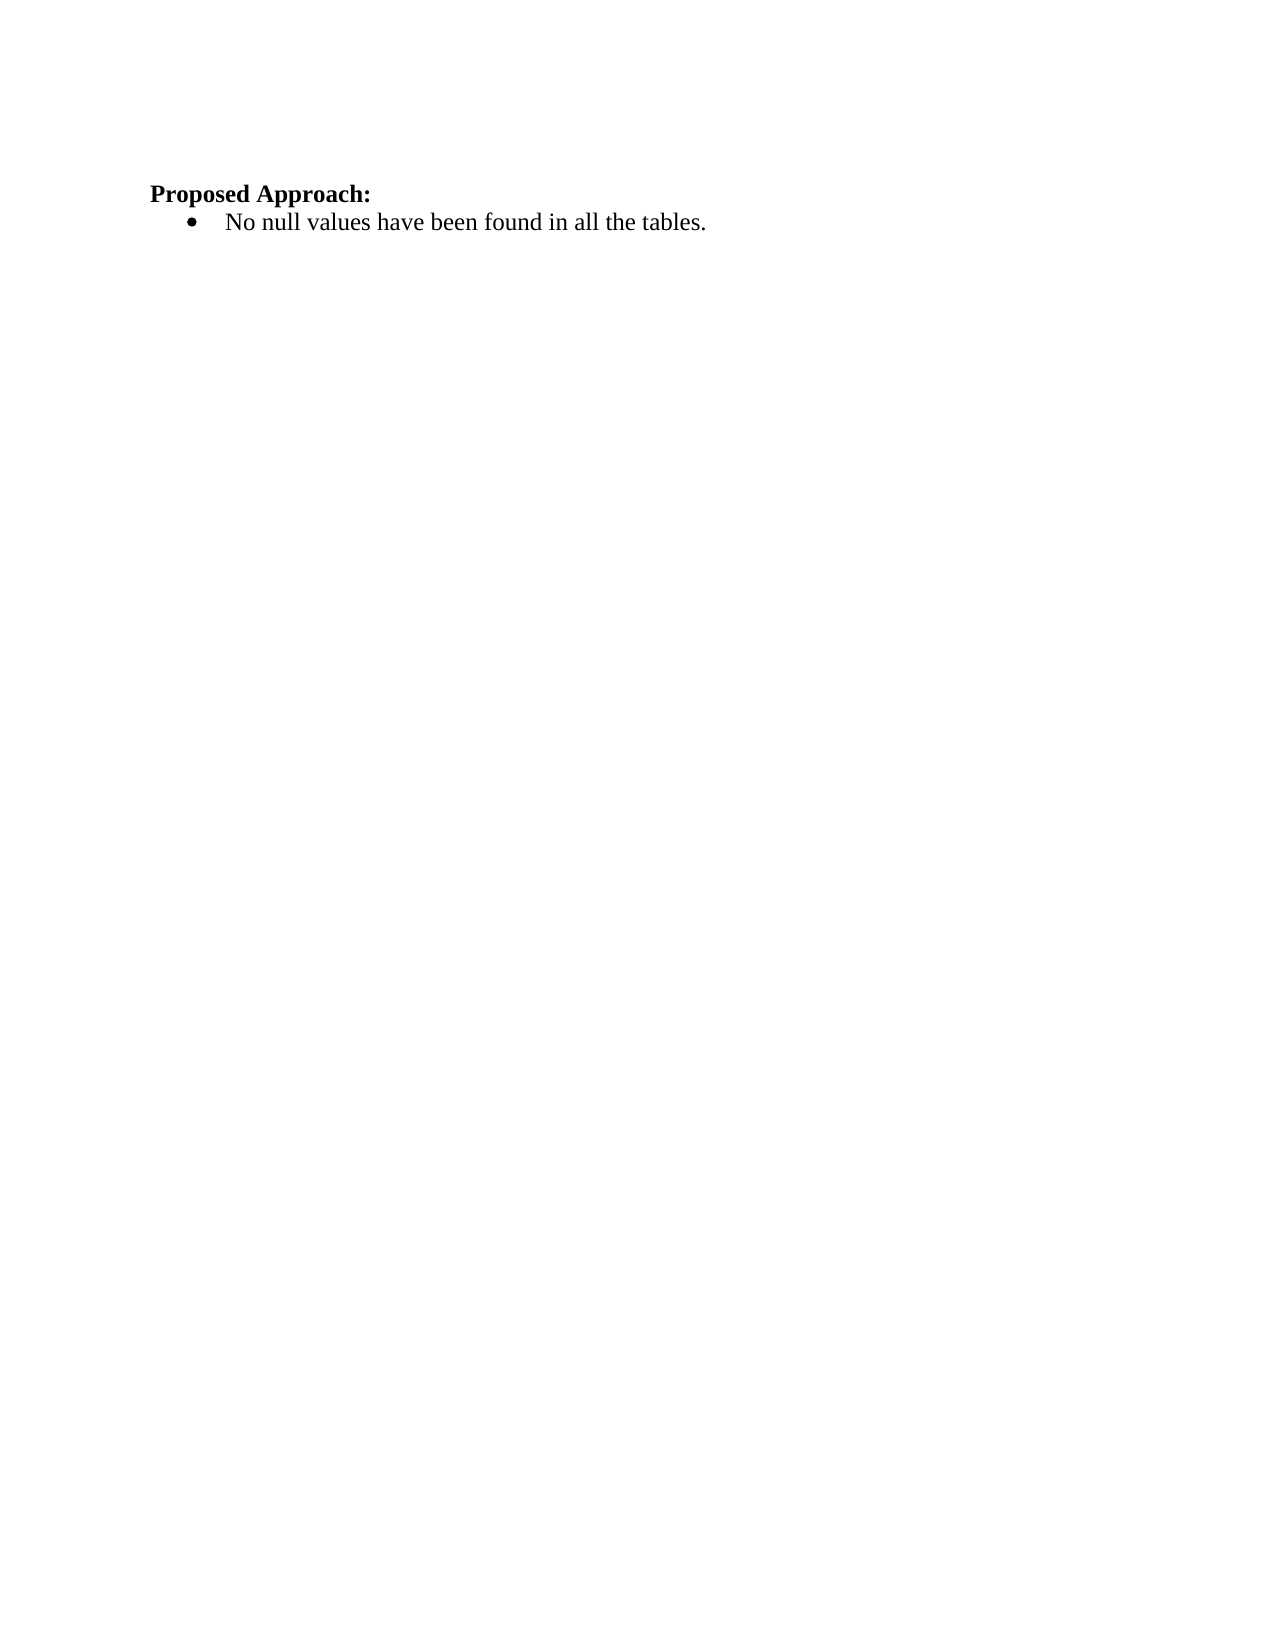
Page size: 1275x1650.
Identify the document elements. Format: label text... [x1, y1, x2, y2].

text Proposed Approach: [150, 179, 1125, 207]
list No null values have been found in all the tables. [187, 207, 1125, 236]
